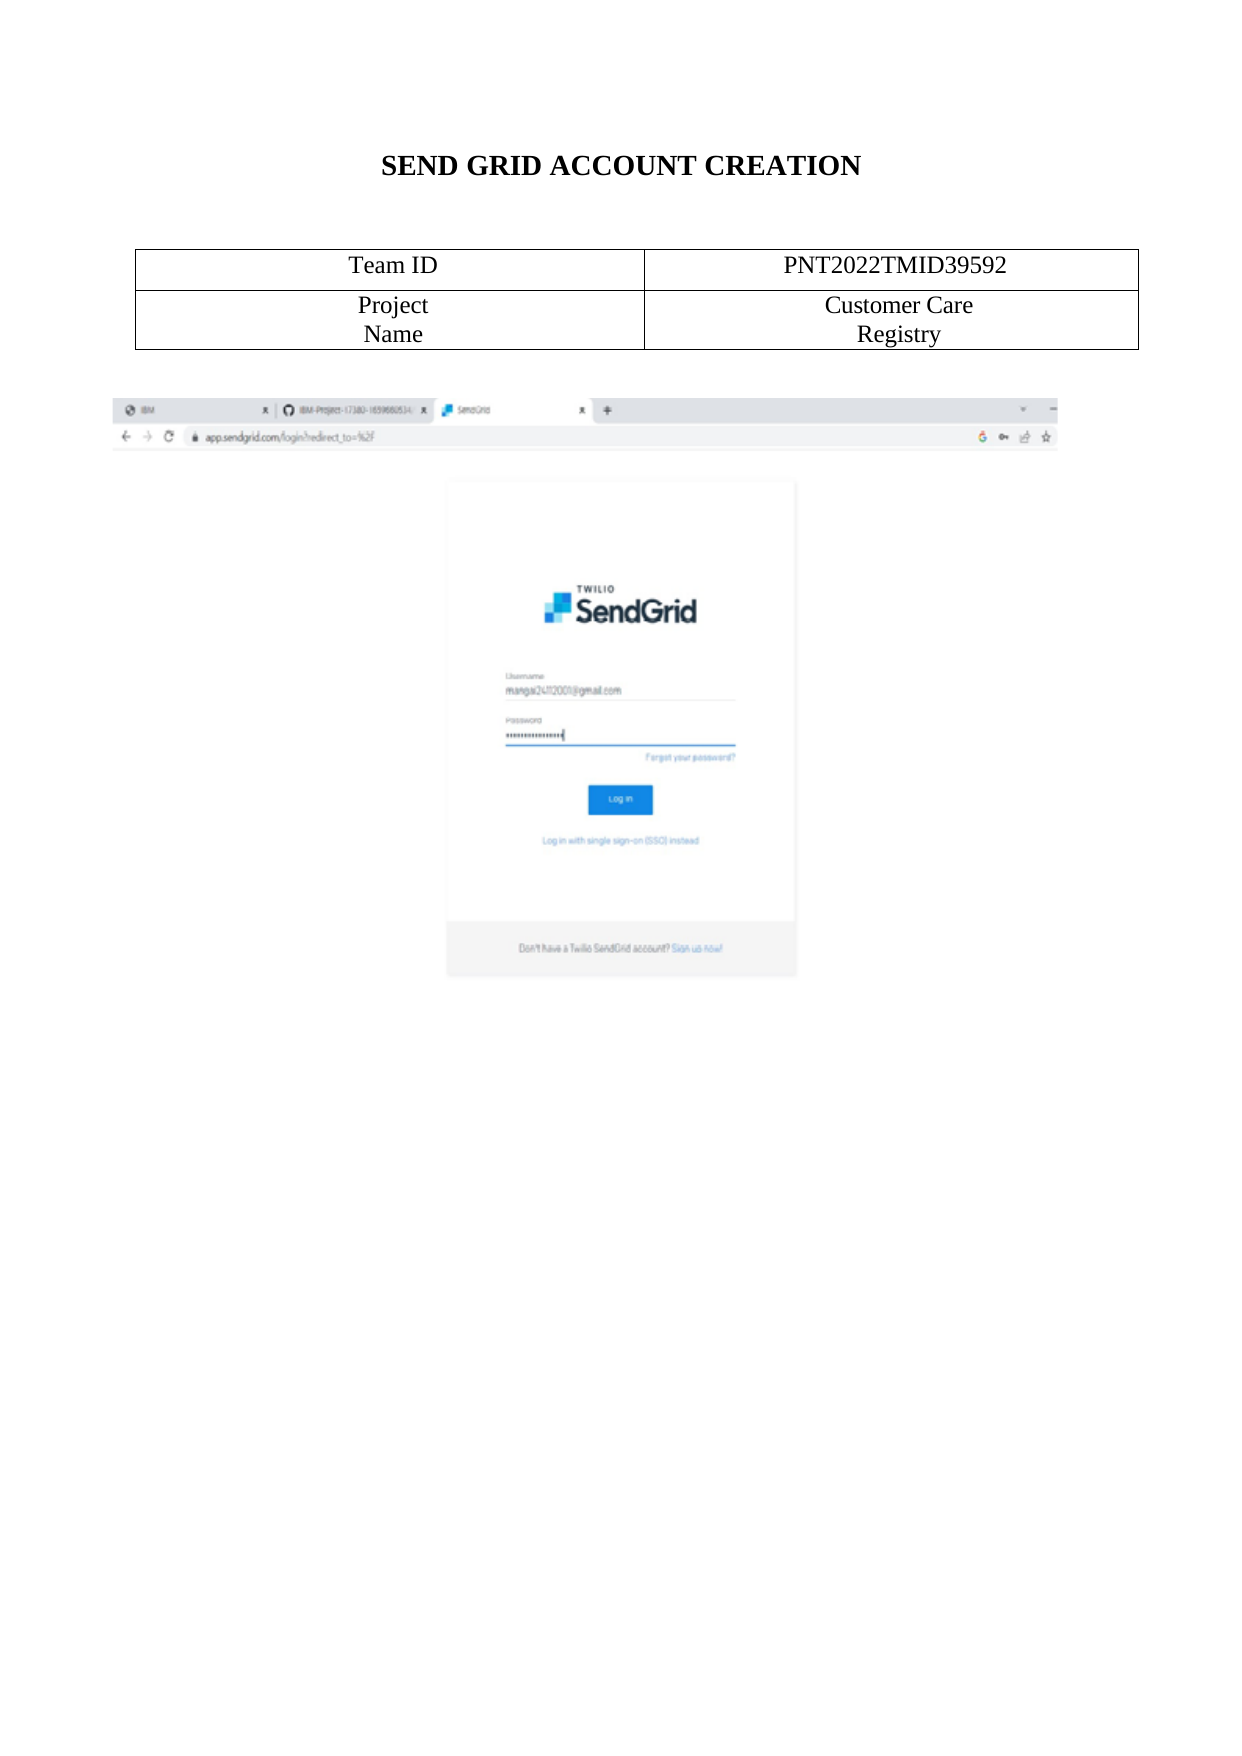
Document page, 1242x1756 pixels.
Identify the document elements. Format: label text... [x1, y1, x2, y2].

table_header PNT2022TMID39592 [645, 250, 1138, 290]
text SEND GRID ACCOUNT CREATION [379, 148, 863, 181]
table_cell Customer Care Registry [645, 291, 1138, 349]
table_cell Project Name [136, 291, 644, 349]
picture [112, 398, 1058, 981]
table_header Team ID [136, 250, 644, 290]
